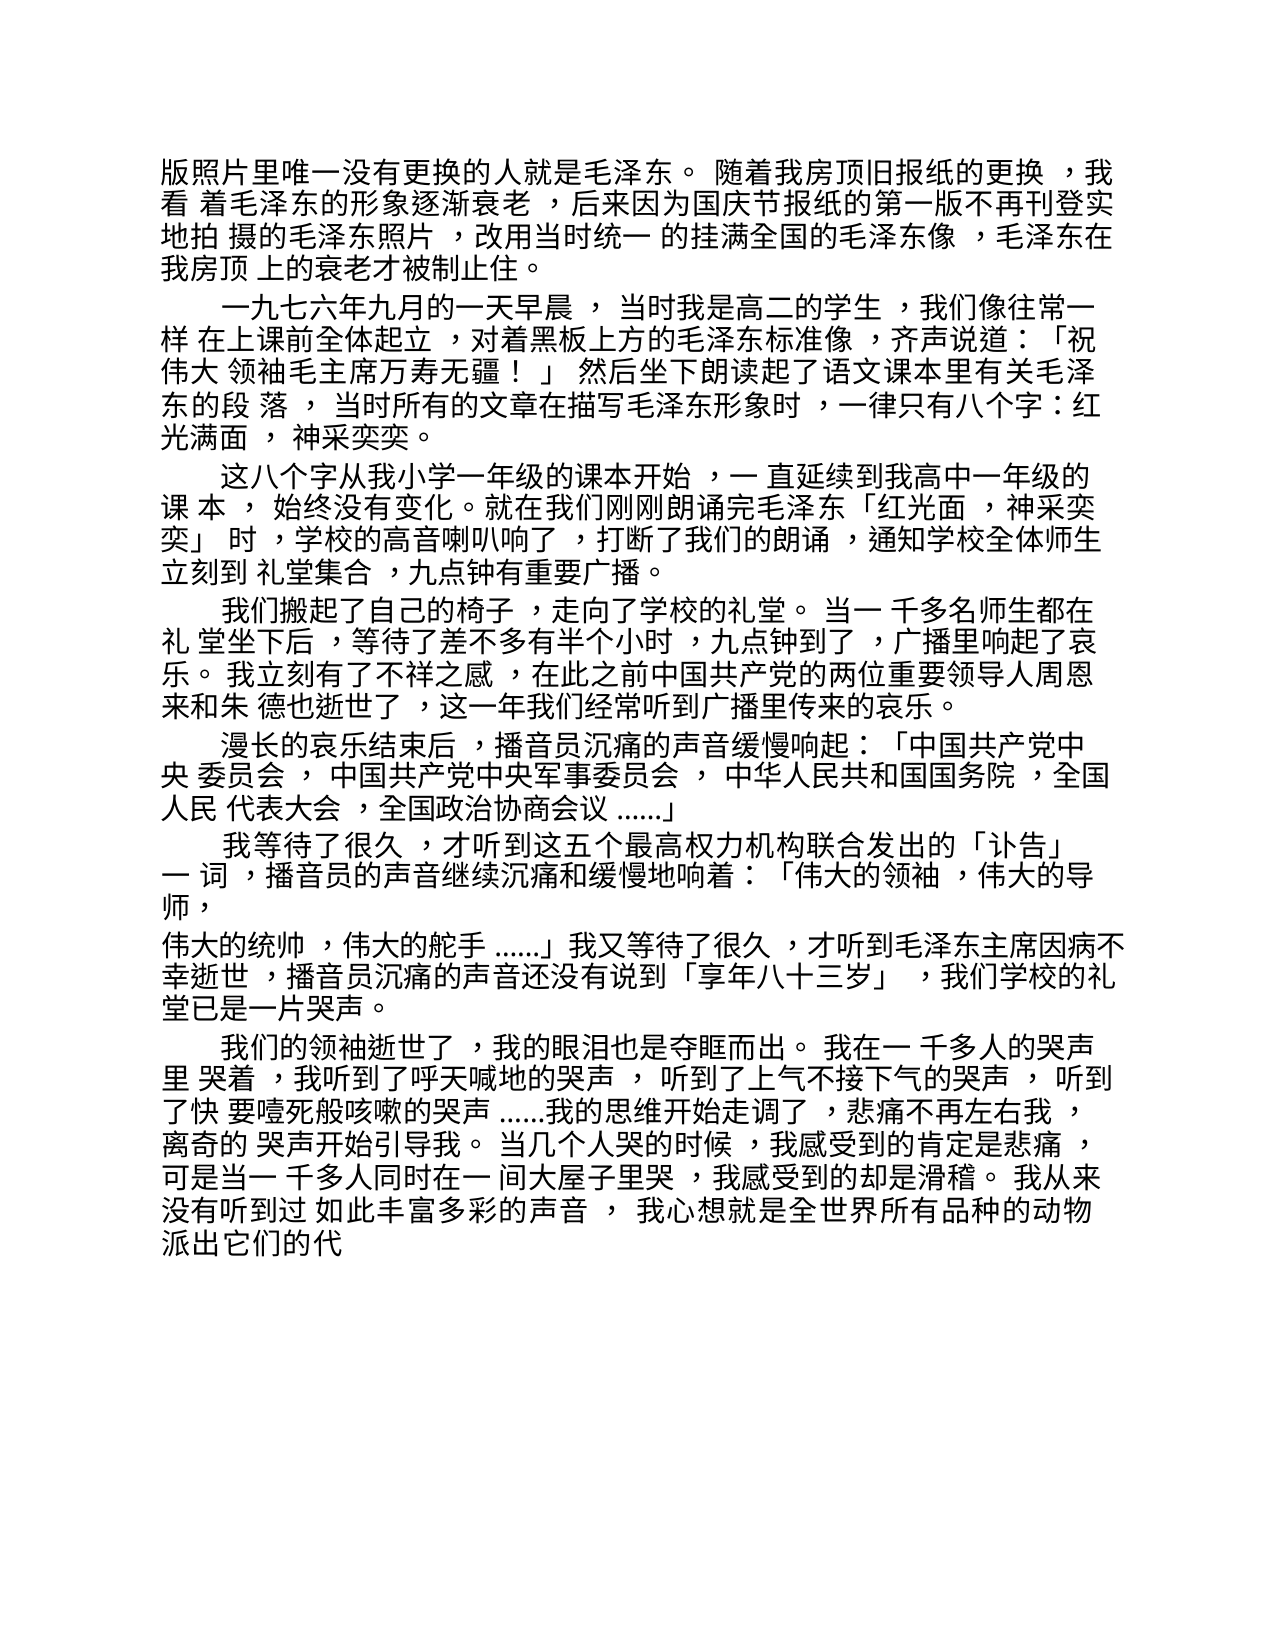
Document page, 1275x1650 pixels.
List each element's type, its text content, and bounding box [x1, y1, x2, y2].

text 这八个字从我小学一年级的课本开始 ，一 直延续到我高中一年级的课 本 ， 始终没有变化。就在我们刚刚朗诵完毛泽东「红光面 ，神采奕奕」 时 ，学校的高音喇叭响了 ，打断了我们的朗诵 ，通知学校全体师生立刻到 礼堂集合 ，九点钟有重要广播。 [160, 461, 1114, 592]
text 我们的领袖逝世了 ，我的眼泪也是夺眶而出。 我在一 千多人的哭声里 哭着 ，我听到了呼天喊地的哭声 ， 听到了上气不接下气的哭声 ， 听到了快 要噎死般咳嗽的哭声 ……我的思维开始走调了 ，悲痛不再左右我 ，离奇的 哭声开始引导我。 当几个人哭的时候 ，我感受到的肯定是悲痛 ，可是当一 千多人同时在一 间大屋子里哭 ，我感受到的却是滑稽。 我从来没有听到过 如此丰富多彩的声音 ， 我心想就是全世界所有品种的动物派出它们的代 [161, 1032, 1114, 1263]
text 版照片里唯一没有更换的人就是毛泽东。 随着我房顶旧报纸的更换 ，我看 着毛泽东的形象逐渐衰老 ，后来因为国庆节报纸的第一版不再刊登实地拍 摄的毛泽东照片 ，改用当时统一 的挂满全国的毛泽东像 ，毛泽东在我房顶 上的衰老才被制止住。 [161, 158, 1114, 288]
text 我们搬起了自己的椅子 ，走向了学校的礼堂。 当一 千多名师生都在礼 堂坐下后 ，等待了差不多有半个小时 ，九点钟到了 ，广播里响起了哀乐。 我立刻有了不祥之感 ，在此之前中国共产党的两位重要领导人周恩来和朱 德也逝世了 ，这一年我们经常听到广播里传来的哀乐。 [161, 596, 1114, 726]
text 伟大的统帅 ，伟大的舵手 ……」我又等待了很久 ，才听到毛泽东主席因病不 幸逝世 ，播音员沉痛的声音还没有说到「享年八十三岁」 ，我们学校的礼 堂已是一片哭声。 [161, 930, 1127, 1028]
text 一九七六年九月的一天早晨 ， 当时我是高二的学生 ，我们像往常一样 在上课前全体起立 ，对着黑板上方的毛泽东标准像 ，齐声说道：「祝伟大 领袖毛主席万寿无疆！ 」 然后坐下朗读起了语文课本里有关毛泽东的段 落 ， 当时所有的文章在描写毛泽东形象时 ，一律只有八个字：红光满面 ， 神采奕奕。 [160, 292, 1114, 457]
text 漫长的哀乐结束后 ，播音员沉痛的声音缓慢响起：「中国共产党中央 委员会 ， 中国共产党中央军事委员会 ， 中华人民共和国国务院 ，全国人民 代表大会 ，全国政治协商会议 ……」 [160, 730, 1114, 828]
text 我等待了很久 ，才听到这五个最高权力机构联合发出的「讣告」 一 词 ，播音员的声音继续沉痛和缓慢地响着：「伟大的领袖 ，伟大的导师， [161, 831, 1113, 927]
